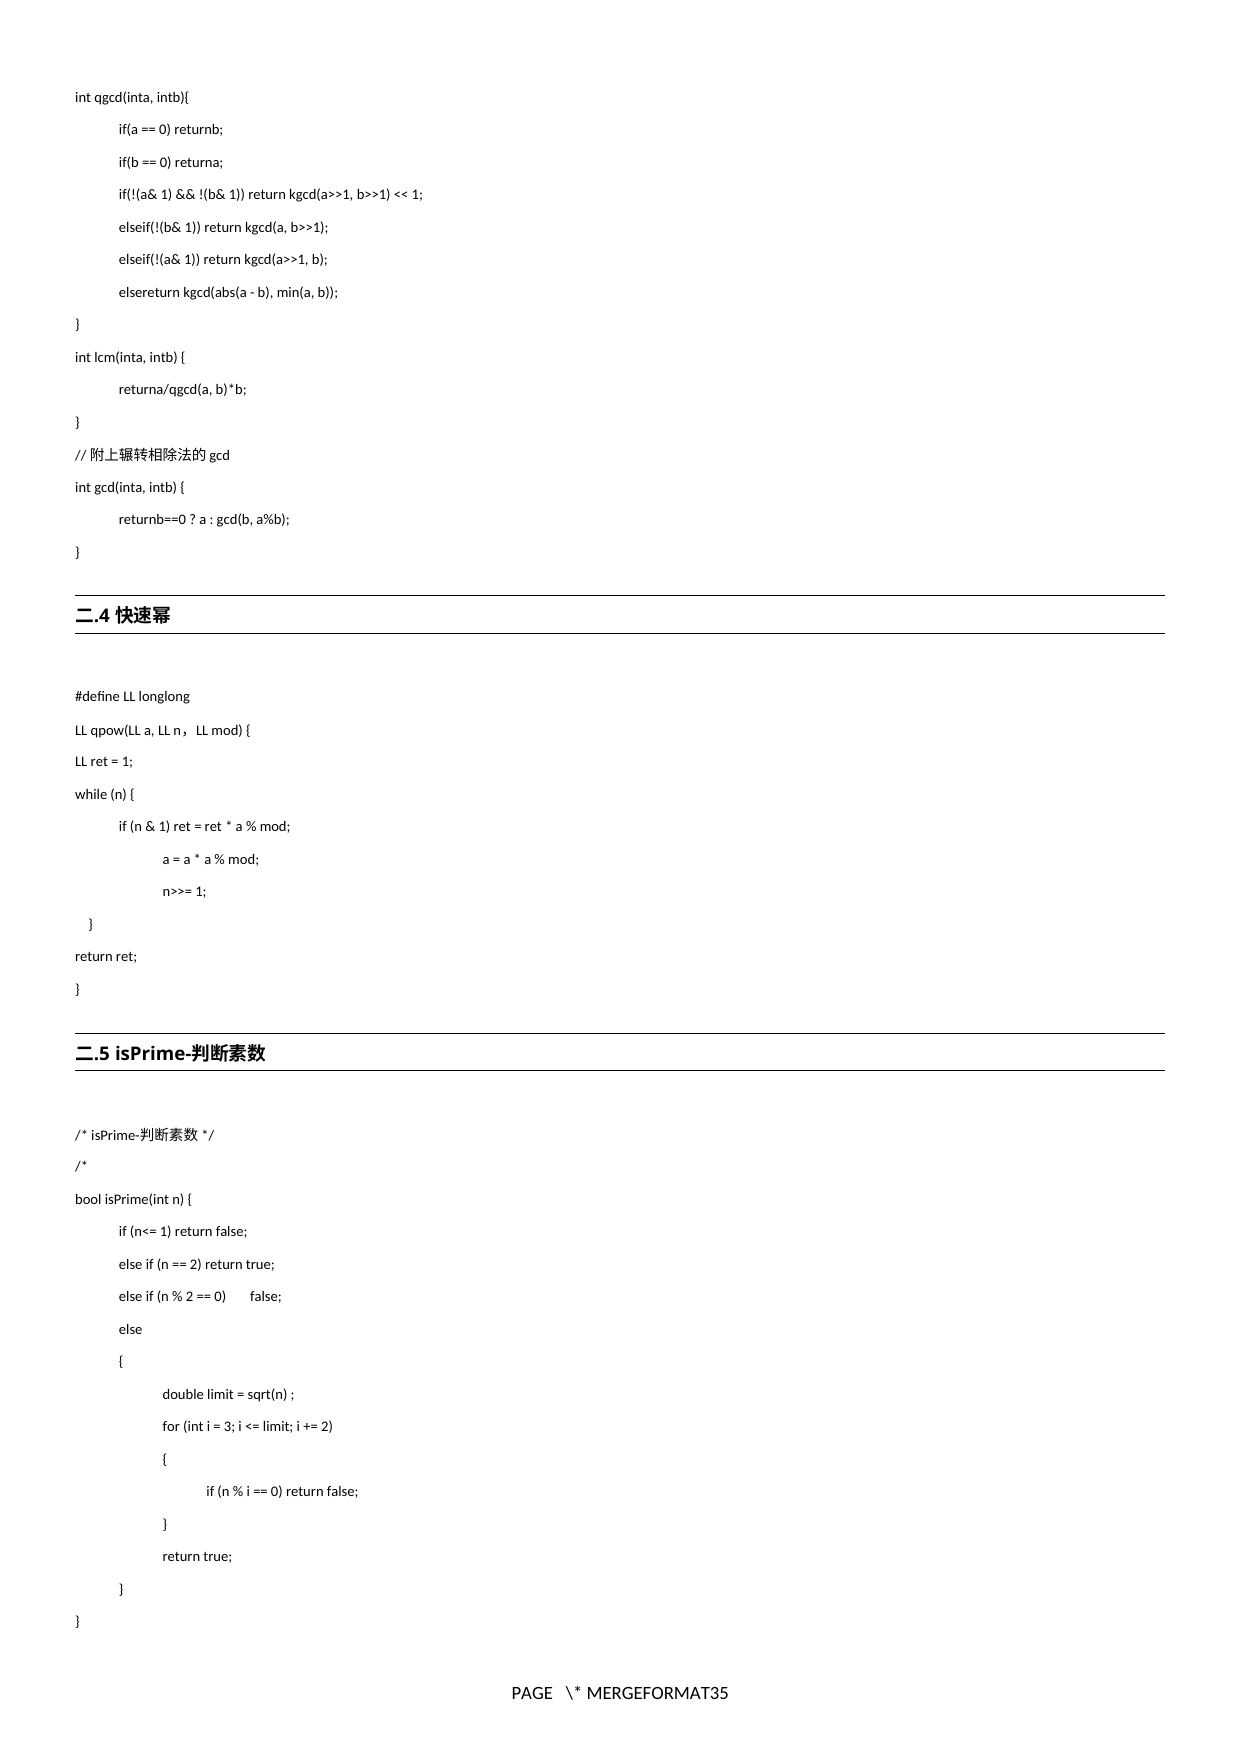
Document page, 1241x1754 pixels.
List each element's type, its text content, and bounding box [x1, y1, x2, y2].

text } [75, 908, 1165, 940]
text { [75, 1443, 1165, 1475]
text for (int i = 3; i <= limit; i += 2) [75, 1410, 1165, 1443]
text { [75, 1345, 1165, 1378]
subtitle 快速幂 [75, 596, 1165, 633]
text return ret; [75, 940, 1165, 973]
text } [75, 973, 1165, 1005]
text a = a * a % mod; [75, 843, 1165, 875]
text if (n & 1) ret = ret * a % mod; [75, 810, 1165, 843]
text /* [75, 1150, 1165, 1183]
text } [75, 406, 1165, 438]
text elseif(!(b& 1)) return kgcd(a, b>>1); [75, 211, 1165, 243]
text elsereturn kgcd(abs(a - b), min(a, b)); [75, 276, 1165, 308]
text else if (n % 2 == 0) false; [75, 1280, 1165, 1313]
text } [75, 1605, 1165, 1638]
text } [75, 536, 1165, 568]
text returna/qgcd(a, b)*b; [75, 373, 1165, 406]
text } [75, 1573, 1165, 1605]
text int lcm(inta, intb) { [75, 341, 1165, 373]
text int qgcd(inta, intb){ [75, 81, 1165, 113]
text LL ret = 1; [75, 745, 1165, 778]
text if (n % i == 0) return false; [75, 1475, 1165, 1508]
text else [75, 1313, 1165, 1345]
text // 附上辗转相除法的gcd [75, 438, 1165, 471]
text else if (n == 2) return true; [75, 1248, 1165, 1280]
text /* isPrime-判断素数 */ [75, 1118, 1165, 1150]
text if(!(a& 1) && !(b& 1)) return kgcd(a>>1, b>>1) << 1; [75, 178, 1165, 211]
text } [75, 1508, 1165, 1540]
text if(a == 0) returnb; [75, 113, 1165, 146]
text n>>= 1; [75, 875, 1165, 908]
text if (n<= 1) return false; [75, 1215, 1165, 1248]
subtitle isPrime-判断素数 [75, 1034, 1165, 1070]
text return true; [75, 1540, 1165, 1573]
text int gcd(inta, intb) { [75, 471, 1165, 503]
text double limit = sqrt(n) ; [75, 1378, 1165, 1410]
text returnb==0 ? a : gcd(b, a%b); [75, 503, 1165, 536]
text elseif(!(a& 1)) return kgcd(a>>1, b); [75, 243, 1165, 276]
text } [75, 308, 1165, 341]
text #define LL longlong [75, 680, 1165, 713]
text while (n) { [75, 778, 1165, 810]
text if(b == 0) returna; [75, 146, 1165, 178]
text bool isPrime(int n) { [75, 1183, 1165, 1215]
text LL qpow(LL a, LL n，LL mod) { [75, 713, 1165, 745]
